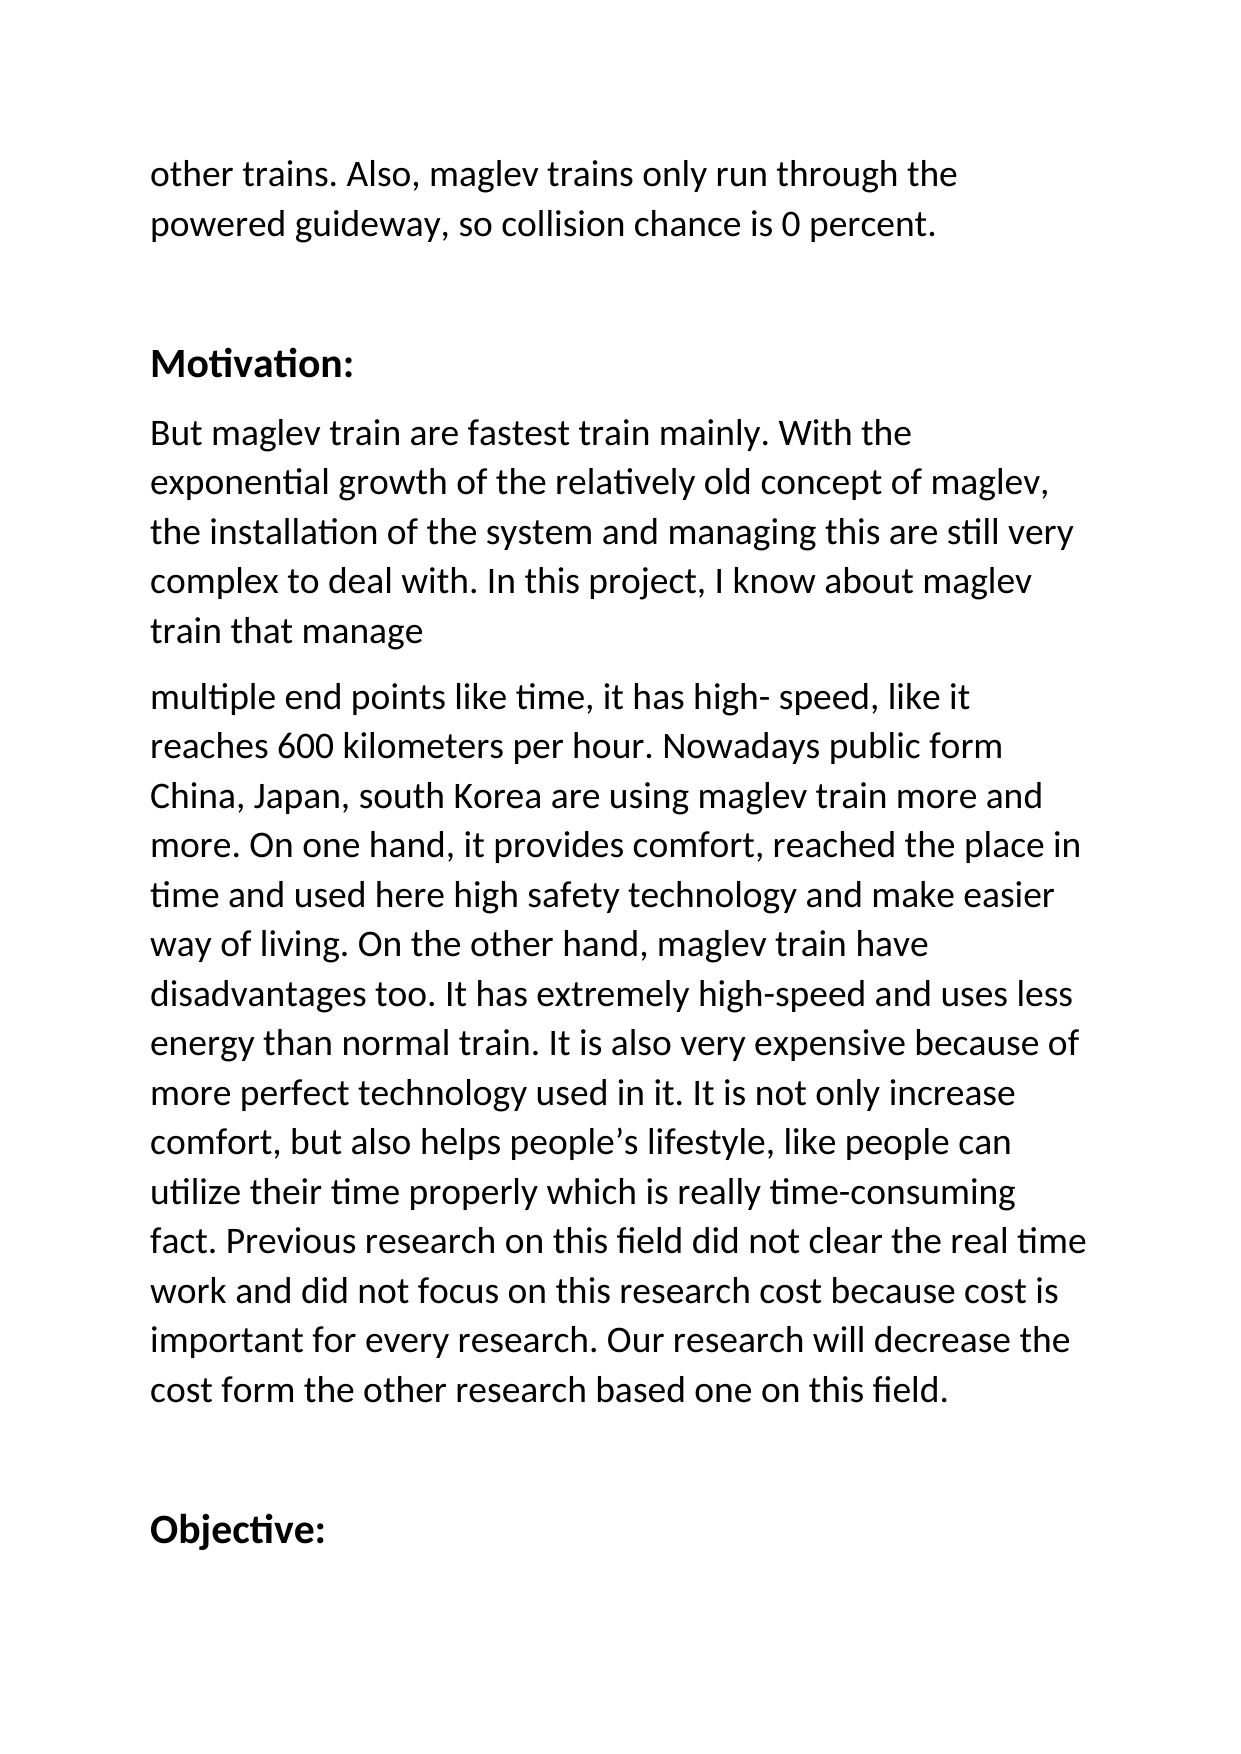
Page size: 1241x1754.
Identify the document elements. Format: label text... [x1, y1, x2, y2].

text Objective: [150, 1503, 1090, 1554]
text Motivation: [150, 337, 1090, 388]
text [150, 150, 1090, 245]
text multiple end points like time, it has high- speed, like it reaches 600 kilometers per hour. Nowadays public form China, Japan, south Korea are using maglev train more and more. On one hand, it provides comfort, reached the place in time and used here high safety technology and make easier way of living. On the other hand, maglev train have disadvantages too. It has extremely high-speed and uses less energy than normal train. It is also very expensive because of more perfect technology used in it. It is not only increase comfort, but also helps people’s lifestyle, like people can utilize their time properly which is really time-consuming fact. Previous research on this field did not clear the real time work and did not focus on this research cost because cost is important for every research. Our research will decrease the cost form the other research based one on this field. [150, 673, 1090, 1411]
text But maglev train are fastest train mainly. With the exponential growth of the relatively old concept of maglev, the installation of the system and managing this are still very complex to deal with. In this project, I know about maglev train that manage [150, 409, 1090, 652]
